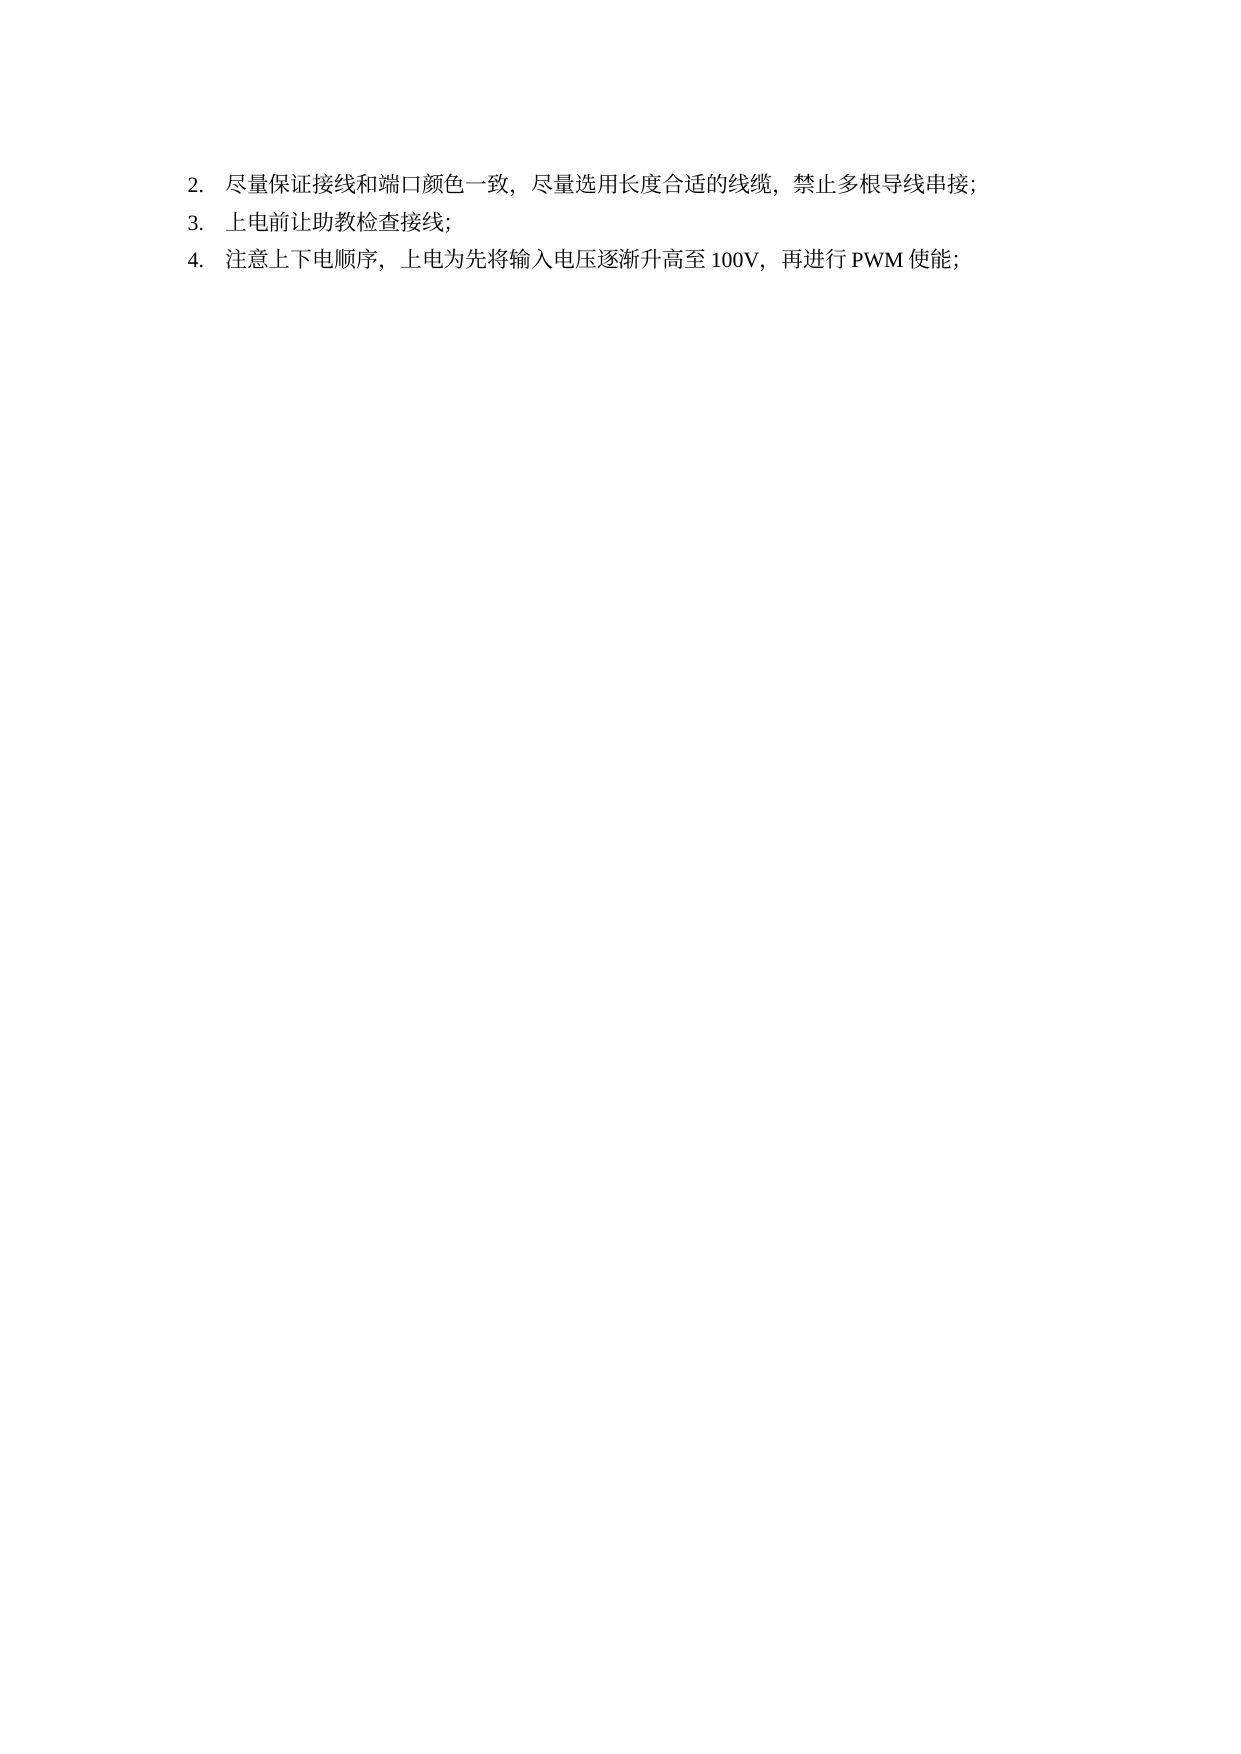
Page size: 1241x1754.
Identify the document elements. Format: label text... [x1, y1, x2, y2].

list 注意上下电顺序，上电为先将输入电压逐渐升高至100V，再进行PWM使能； [187, 239, 1053, 277]
list 尽量保证接线和端口颜色一致，尽量选用长度合适的线缆，禁止多根导线串接； [187, 164, 1053, 202]
list 上电前让助教检查接线； [187, 202, 1053, 239]
